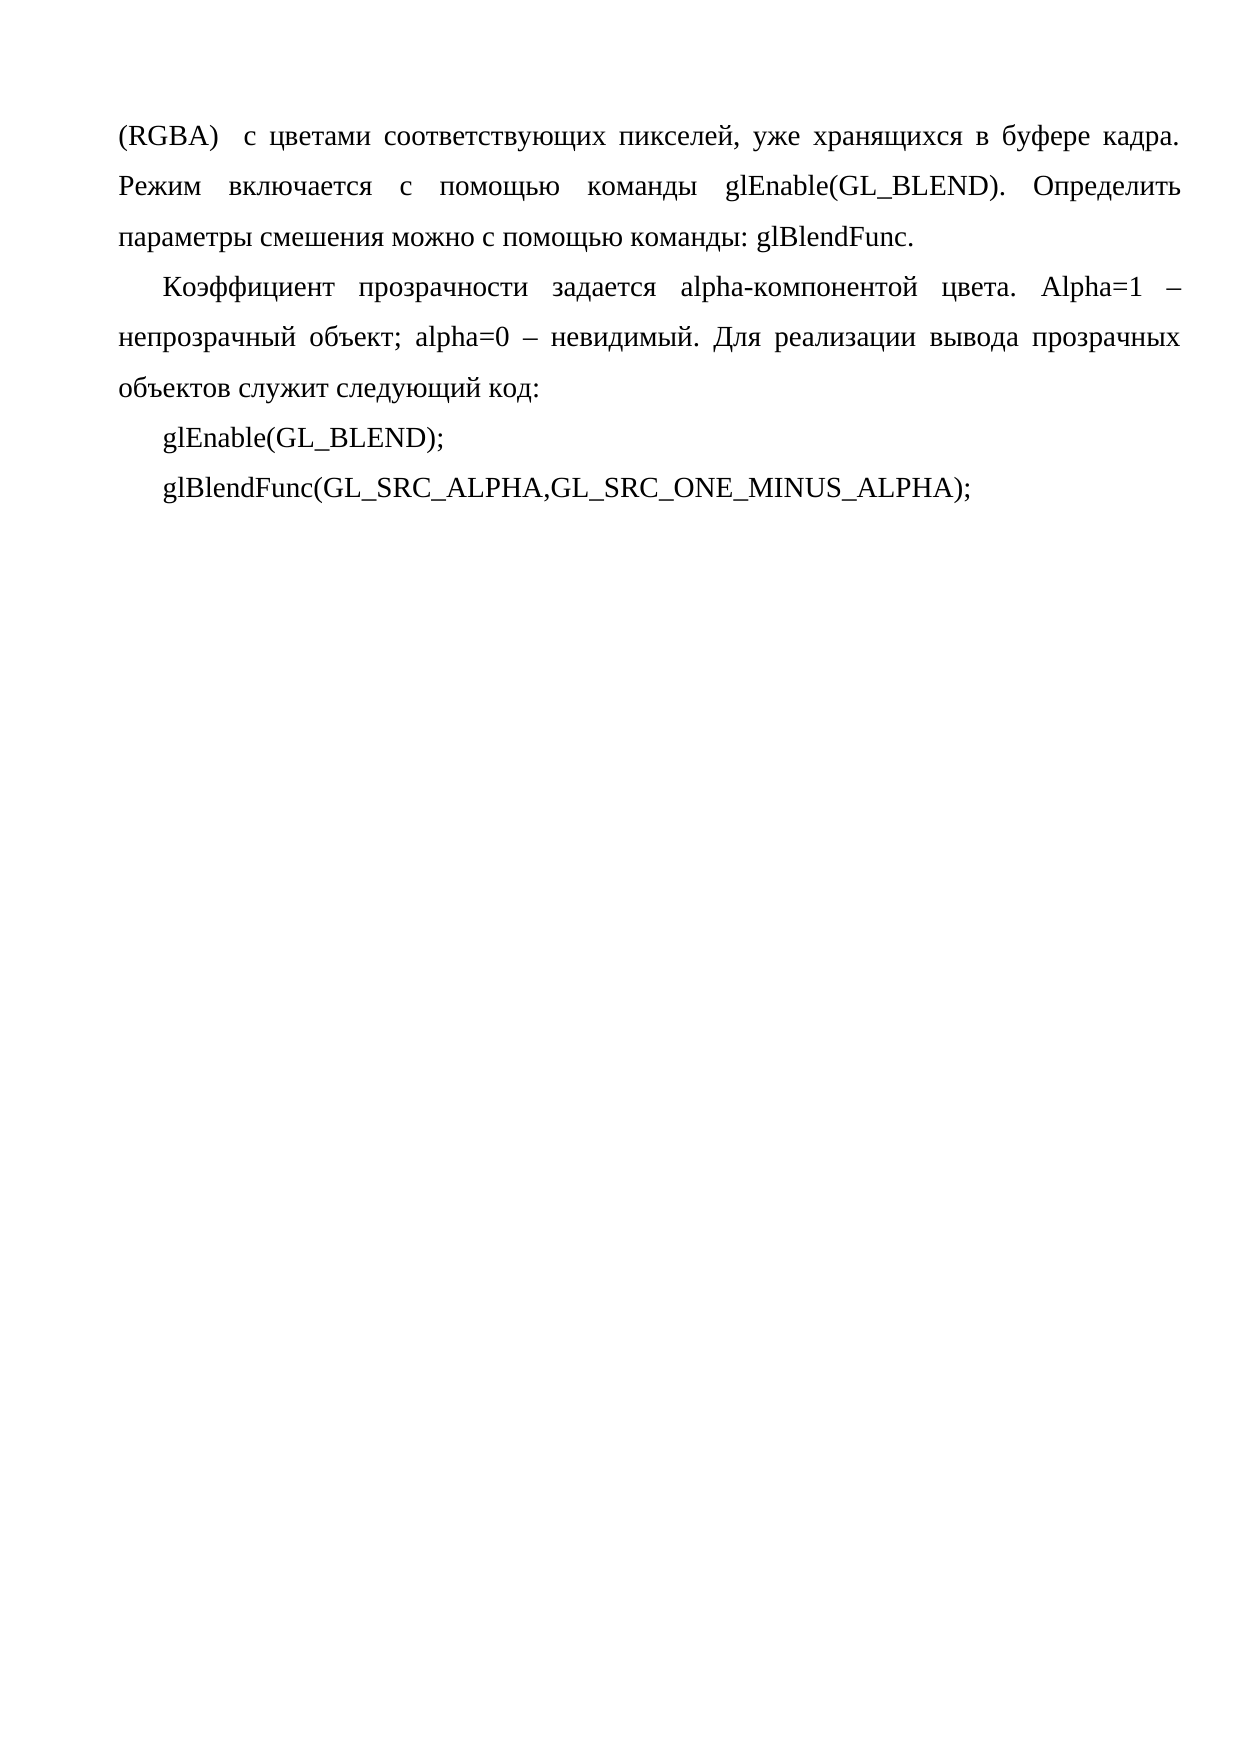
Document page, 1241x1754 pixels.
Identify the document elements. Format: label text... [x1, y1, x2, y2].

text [118, 118, 1181, 252]
text Коэффициент прозрачности задается alpha-компонентой цвета. Alpha=1 – непрозрачный объект; alpha=0 – невидимый. Для реализации вывода прозрачных объектов служит следующий код: [118, 269, 1181, 403]
text glBlendFunc(GL_SRC_ALPHA,GL_SRC_ONE_MINUS_ALPHA); [118, 470, 1181, 504]
text glEnable(GL_BLEND); [118, 420, 1181, 453]
